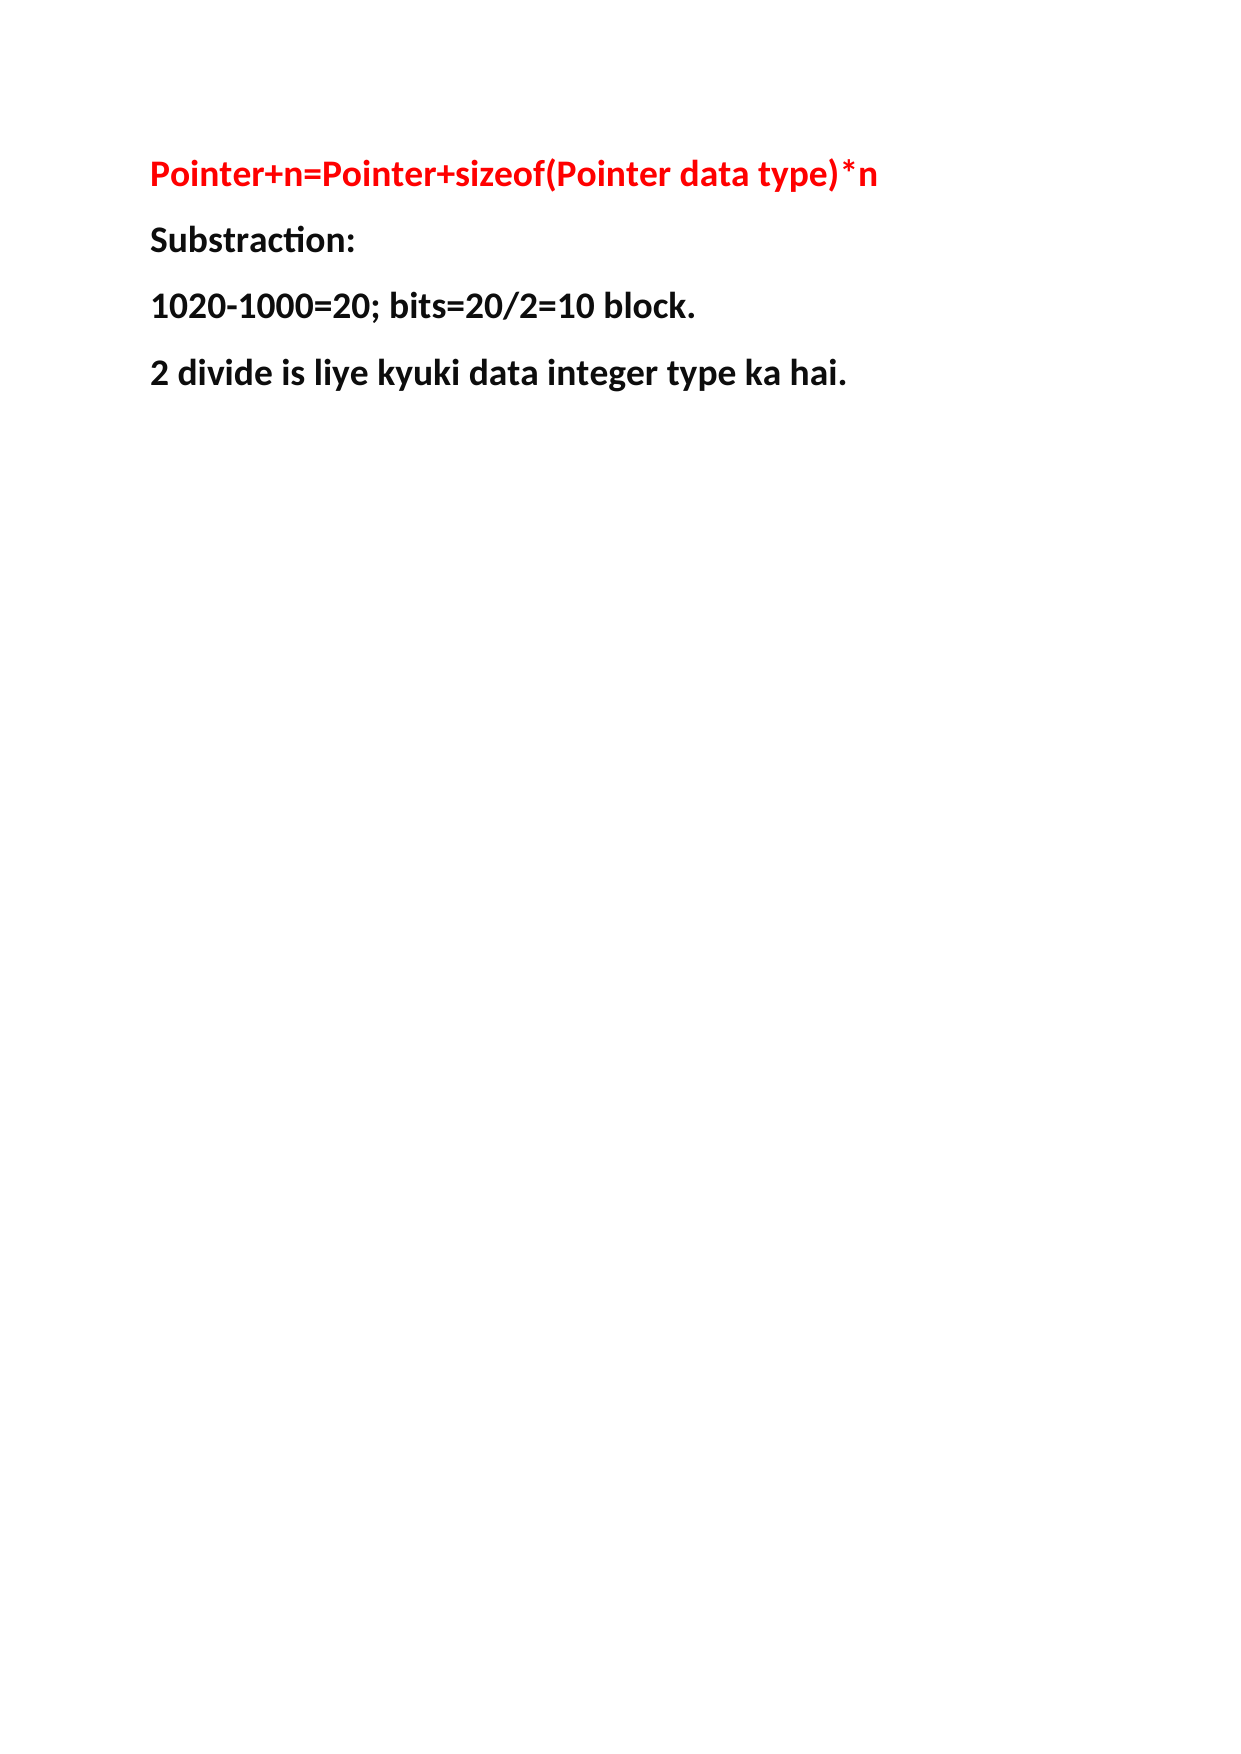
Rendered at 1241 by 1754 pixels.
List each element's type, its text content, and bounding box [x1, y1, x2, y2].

text 1020-1000=20; bits=20/2=10 block. [150, 282, 1090, 328]
text Substraction: [150, 216, 1090, 262]
text Pointer+n=Pointer+sizeof(Pointer data type)*n [150, 150, 1090, 196]
text 2 divide is liye kyuki data integer type ka hai. [150, 348, 1090, 394]
